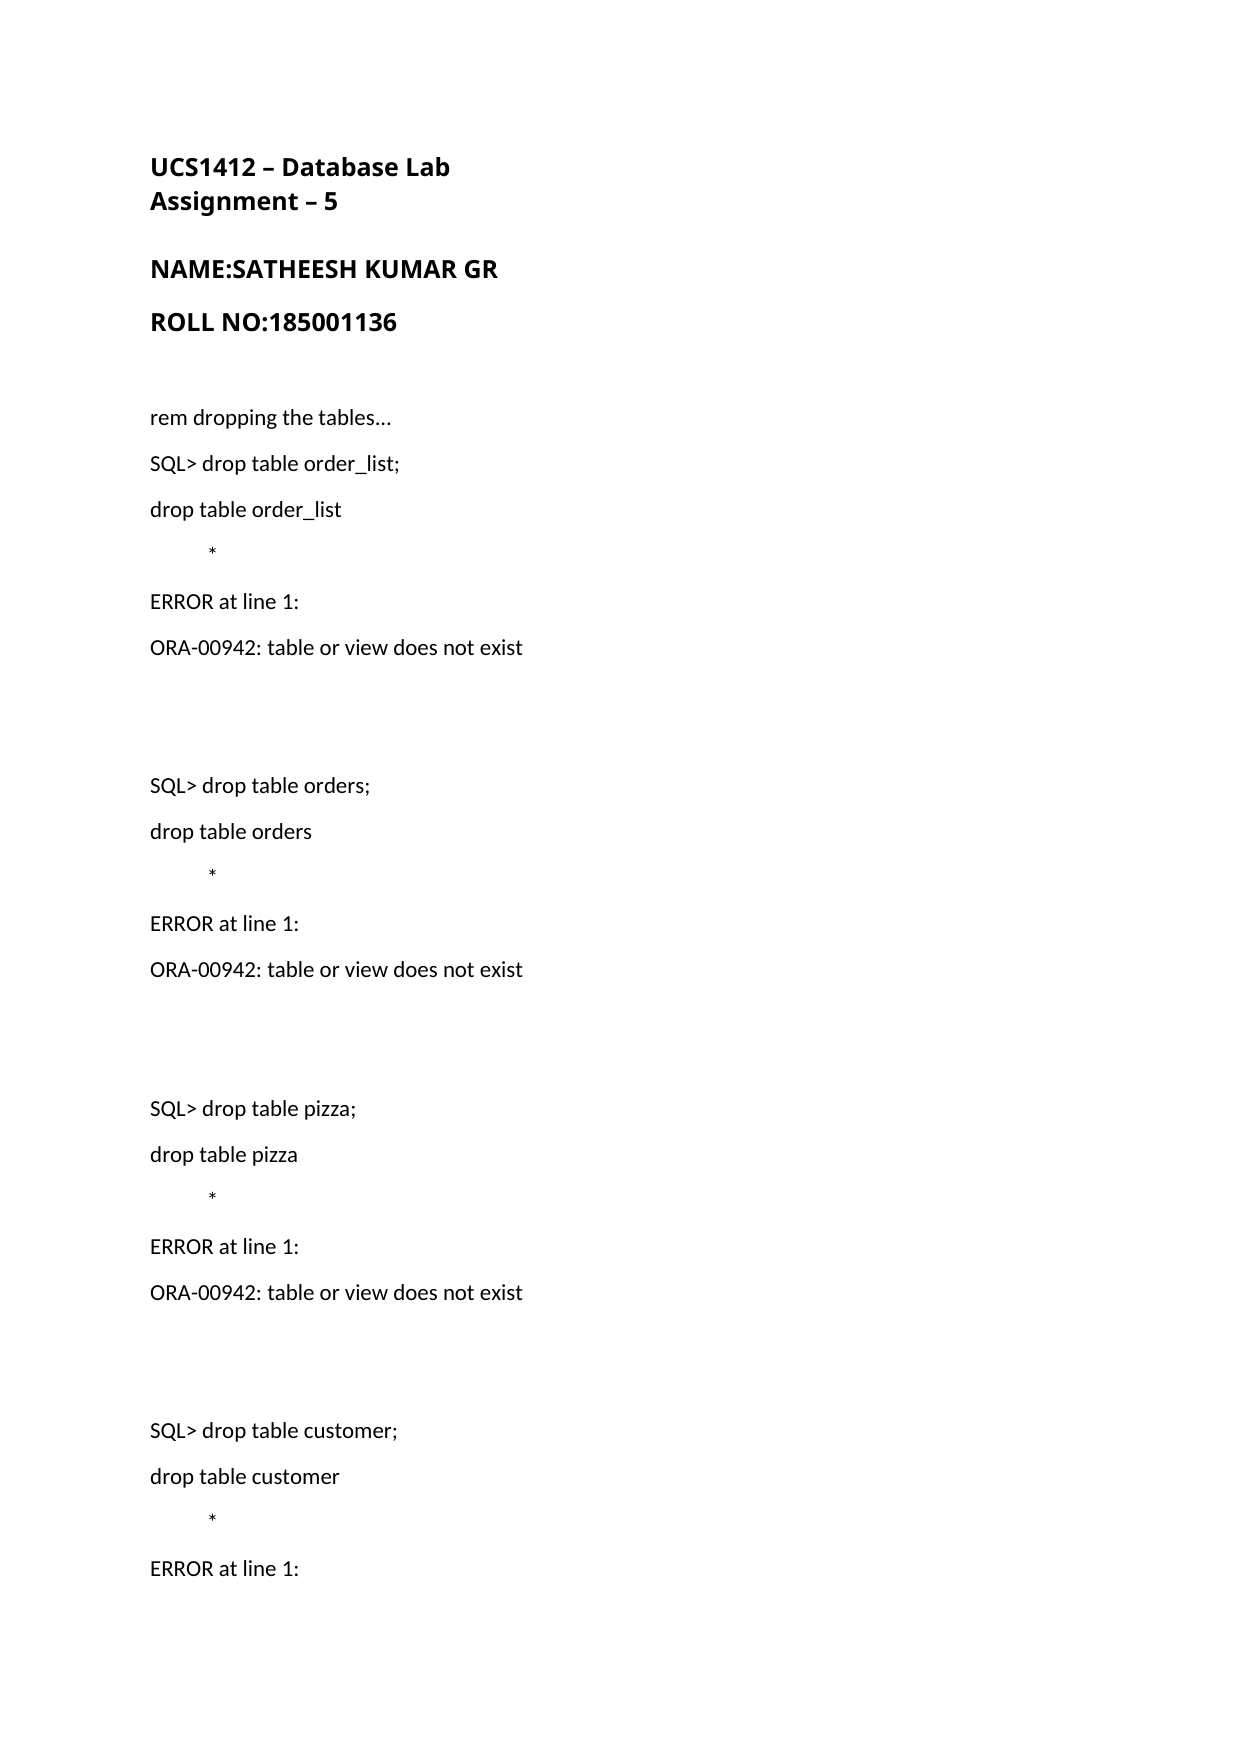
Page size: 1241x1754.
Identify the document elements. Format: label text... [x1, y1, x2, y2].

text SQL> drop table pizza; [150, 1094, 1090, 1122]
text drop table order_list [150, 495, 1090, 523]
text ORA-00942: table or view does not exist [150, 1278, 1090, 1306]
text ERROR at line 1: [150, 1554, 1090, 1582]
text UCS1412 – Database Lab [150, 150, 1090, 184]
text drop table customer [150, 1462, 1090, 1490]
text SQL> drop table order_list; [150, 449, 1090, 477]
text drop table pizza [150, 1140, 1090, 1168]
text rem dropping the tables... [150, 403, 1090, 431]
text * [150, 863, 1090, 891]
text * [150, 1508, 1090, 1536]
text ORA-00942: table or view does not exist [150, 633, 1090, 661]
text ERROR at line 1: [150, 909, 1090, 937]
text Assignment – 5 [150, 184, 1090, 218]
text SQL> drop table orders; [150, 771, 1090, 799]
text NAME:SATHEESH KUMAR GR [150, 252, 1090, 286]
text * [150, 541, 1090, 569]
text * [150, 1186, 1090, 1214]
text ROLL NO:185001136 [150, 304, 1090, 339]
text drop table orders [150, 817, 1090, 845]
text ORA-00942: table or view does not exist [150, 956, 1090, 983]
text ERROR at line 1: [150, 587, 1090, 615]
text ERROR at line 1: [150, 1232, 1090, 1260]
text SQL> drop table customer; [150, 1416, 1090, 1444]
